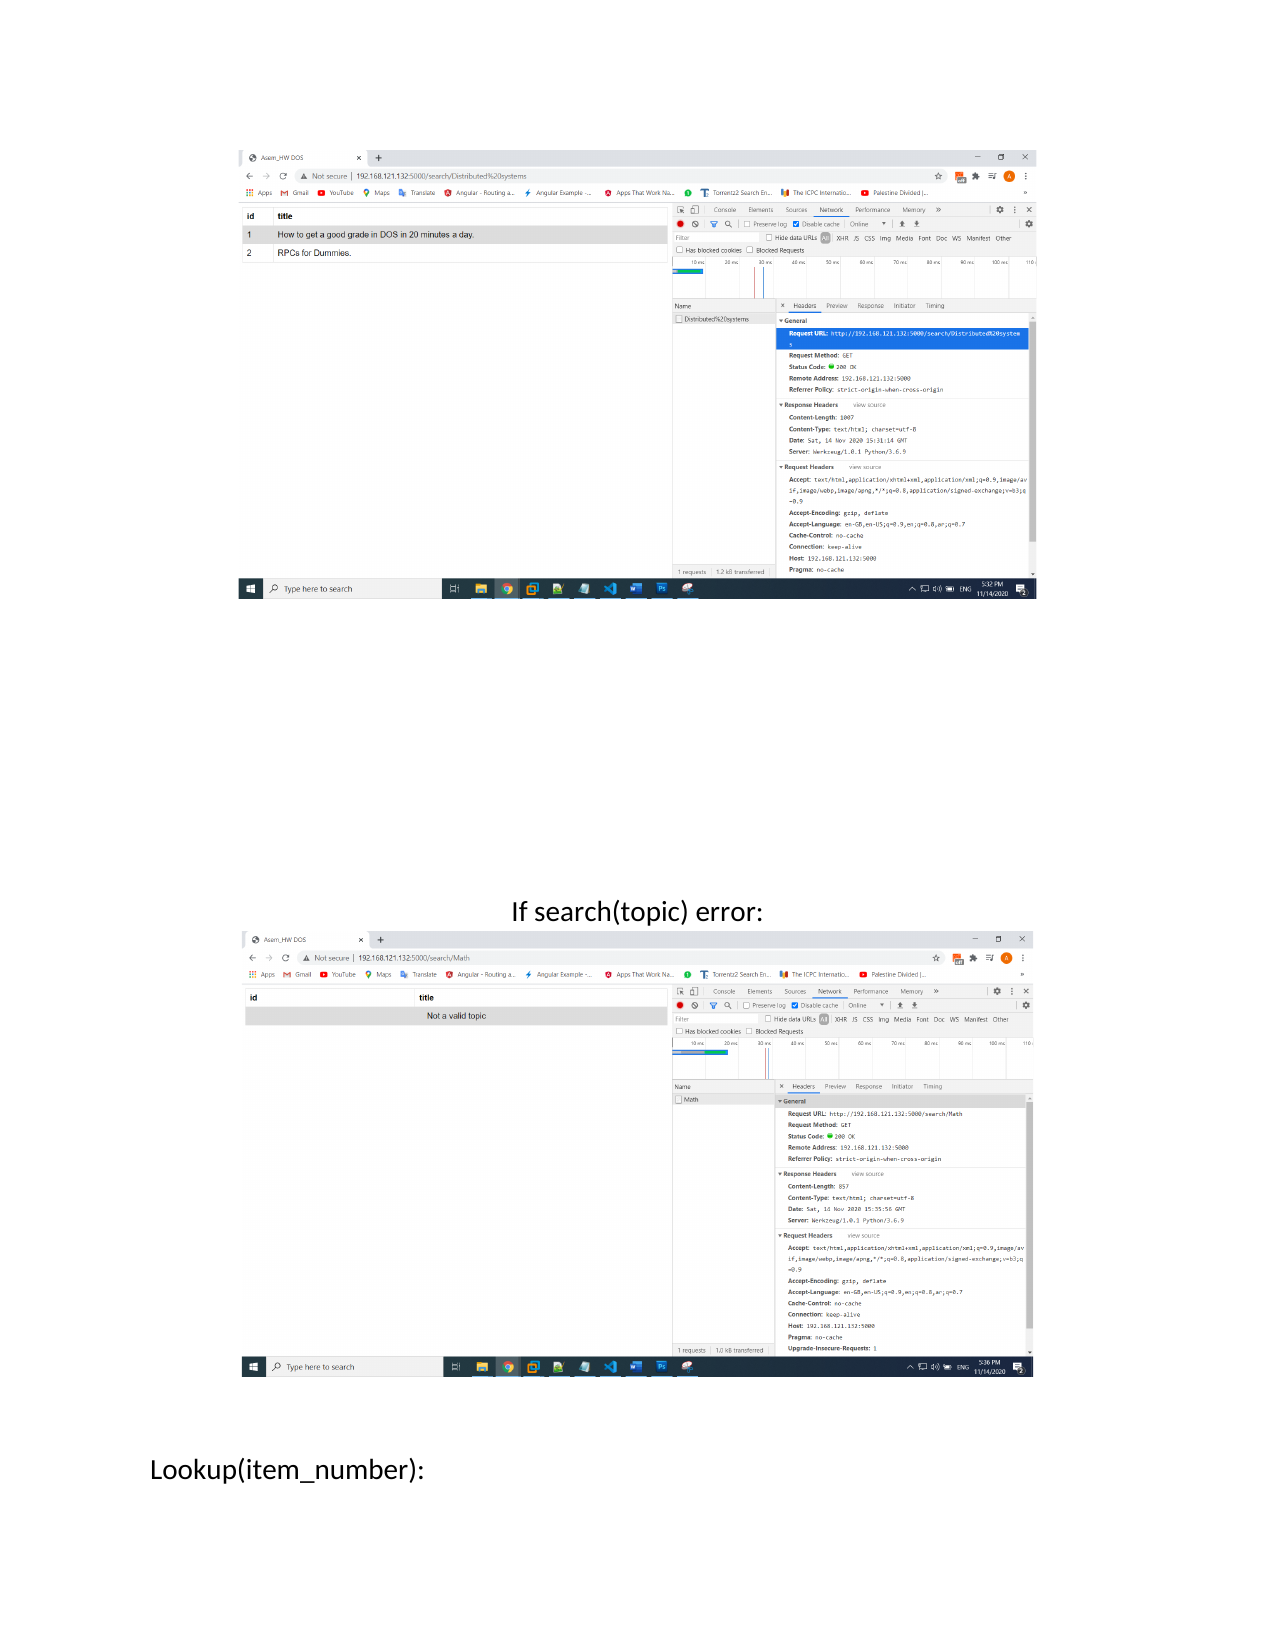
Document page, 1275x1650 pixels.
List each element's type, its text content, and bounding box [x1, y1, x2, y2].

text Lookup(item_number): [150, 1451, 1125, 1487]
picture [241, 931, 1034, 1377]
picture [238, 150, 1037, 599]
text If search(topic) error: [150, 893, 1125, 929]
